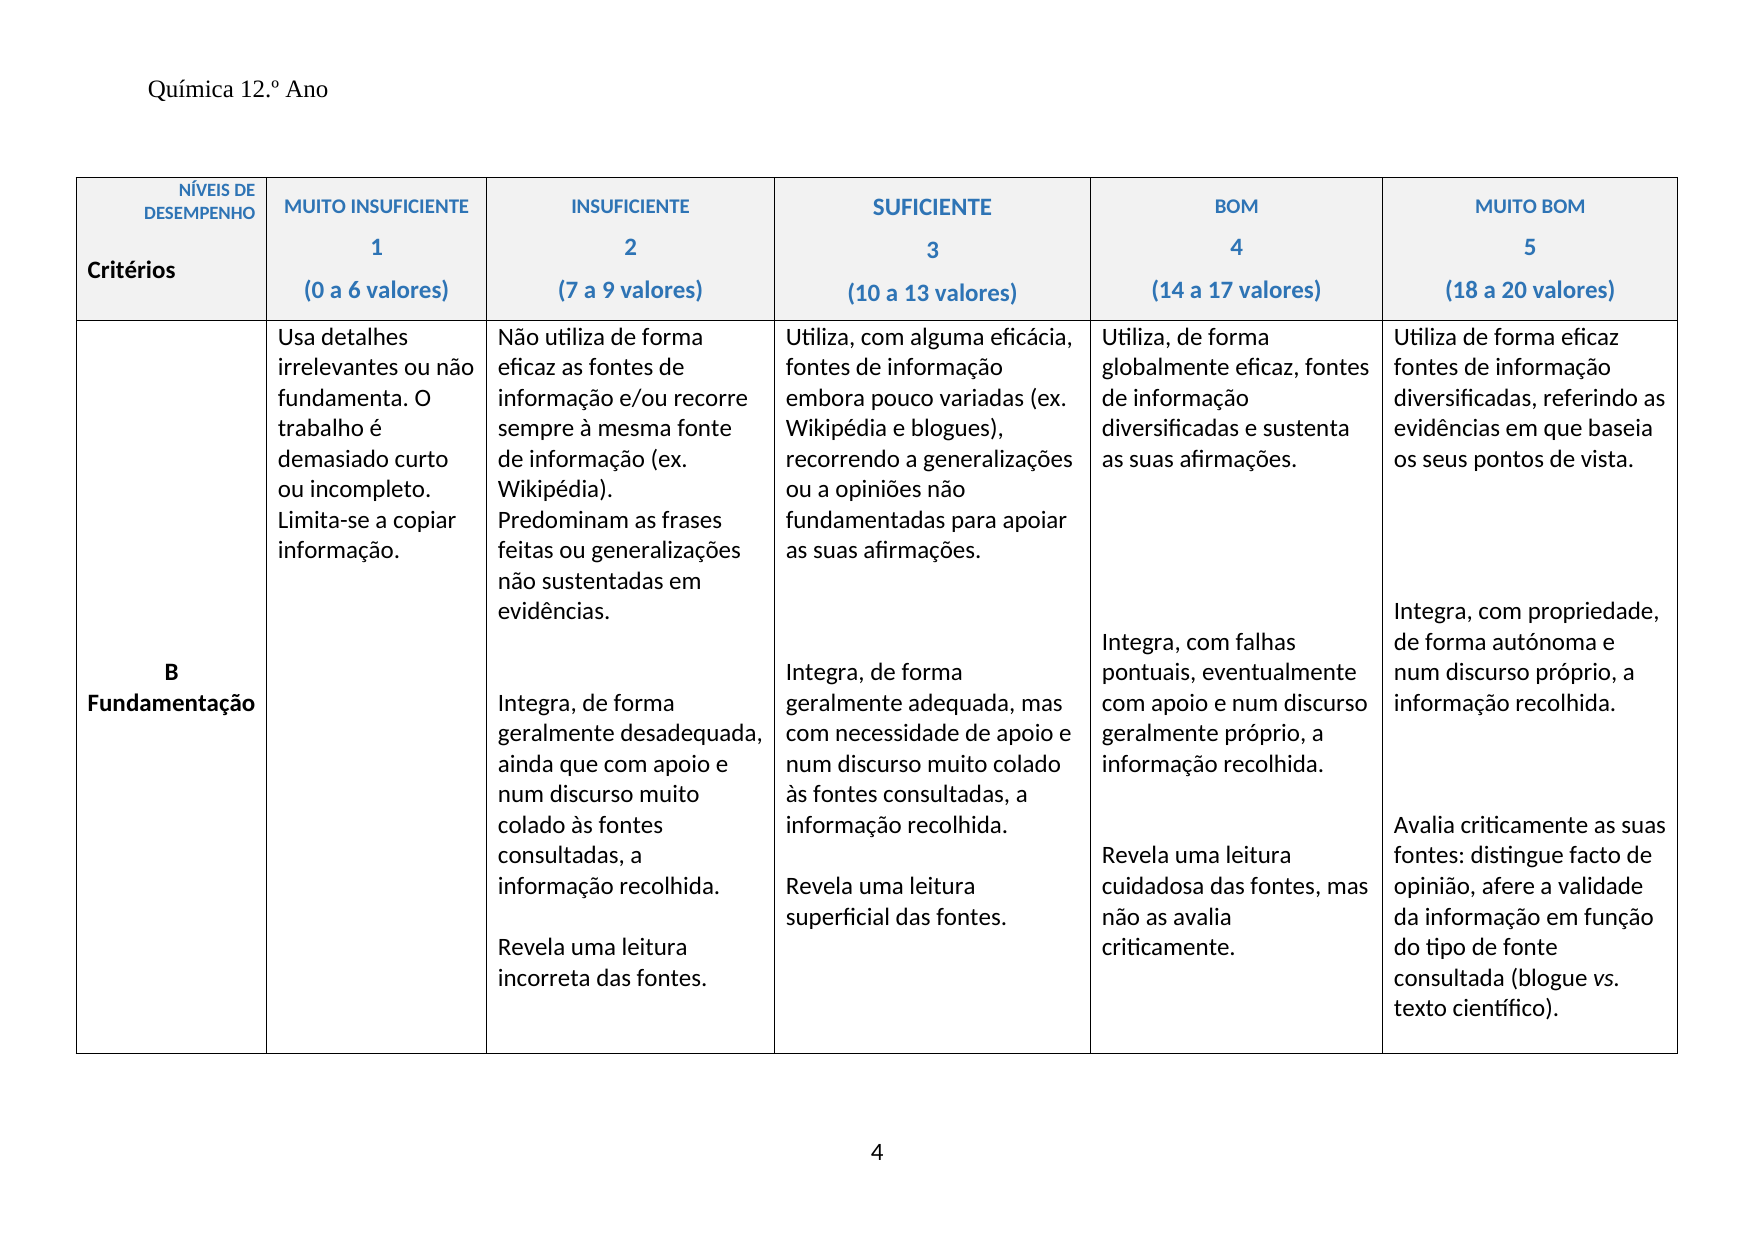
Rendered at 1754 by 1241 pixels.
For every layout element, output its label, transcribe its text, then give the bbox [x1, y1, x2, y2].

table_header INSUFICIENTE 2 (7 a 9 valores) [487, 178, 774, 320]
table_cell Usa detalhes irrelevantes ou não fundamenta. O trabalho é demasiado curto ou incompleto. Limita-se a copiar informação. [267, 321, 486, 1053]
table_cell Utiliza de forma eficaz fontes de informação diversificadas, referindo as evidências em que baseia os seus pontos de vista. Integra, com propriedade, de forma autónoma e num discurso próprio, a informação recolhida. Avalia criticamente as suas fontes: distingue facto de opinião, afere a validade da informação em função do tipo de fonte consultada (blogue vs. texto científico). [1383, 321, 1677, 1053]
table_cell Não utiliza de forma eficaz as fontes de informação e/ou recorre sempre à mesma fonte de informação (ex. Wikipédia). Predominam as frases feitas ou generalizações não sustentadas em evidências. Integra, de forma geralmente desadequada, ainda que com apoio e num discurso muito colado às fontes consultadas, a informação recolhida. Revela uma leitura incorreta das fontes. [487, 321, 774, 1053]
table_header MUITO BOM 5 (18 a 20 valores) [1383, 178, 1677, 320]
table_cell B Fundamentação [77, 321, 266, 1053]
table_header MUITO INSUFICIENTE 1 (0 a 6 valores) [267, 178, 486, 320]
table_header NÍVEIS DE DESEMPENHO Critérios [77, 178, 266, 320]
table_header BOM 4 (14 a 17 valores) [1091, 178, 1382, 320]
table_cell Utiliza, de forma globalmente eficaz, fontes de informação diversificadas e sustenta as suas afirmações. Integra, com falhas pontuais, eventualmente com apoio e num discurso geralmente próprio, a informação recolhida. Revela uma leitura cuidadosa das fontes, mas não as avalia criticamente. [1091, 321, 1382, 1053]
table_cell Utiliza, com alguma eficácia, fontes de informação embora pouco variadas (ex. Wikipédia e blogues), recorrendo a generalizações ou a opiniões não fundamentadas para apoiar as suas afirmações. Integra, de forma geralmente adequada, mas com necessidade de apoio e num discurso muito colado às fontes consultadas, a informação recolhida. Revela uma leitura superficial das fontes. [775, 321, 1090, 1053]
table_header SUFICIENTE 3 (10 a 13 valores) [775, 178, 1090, 320]
